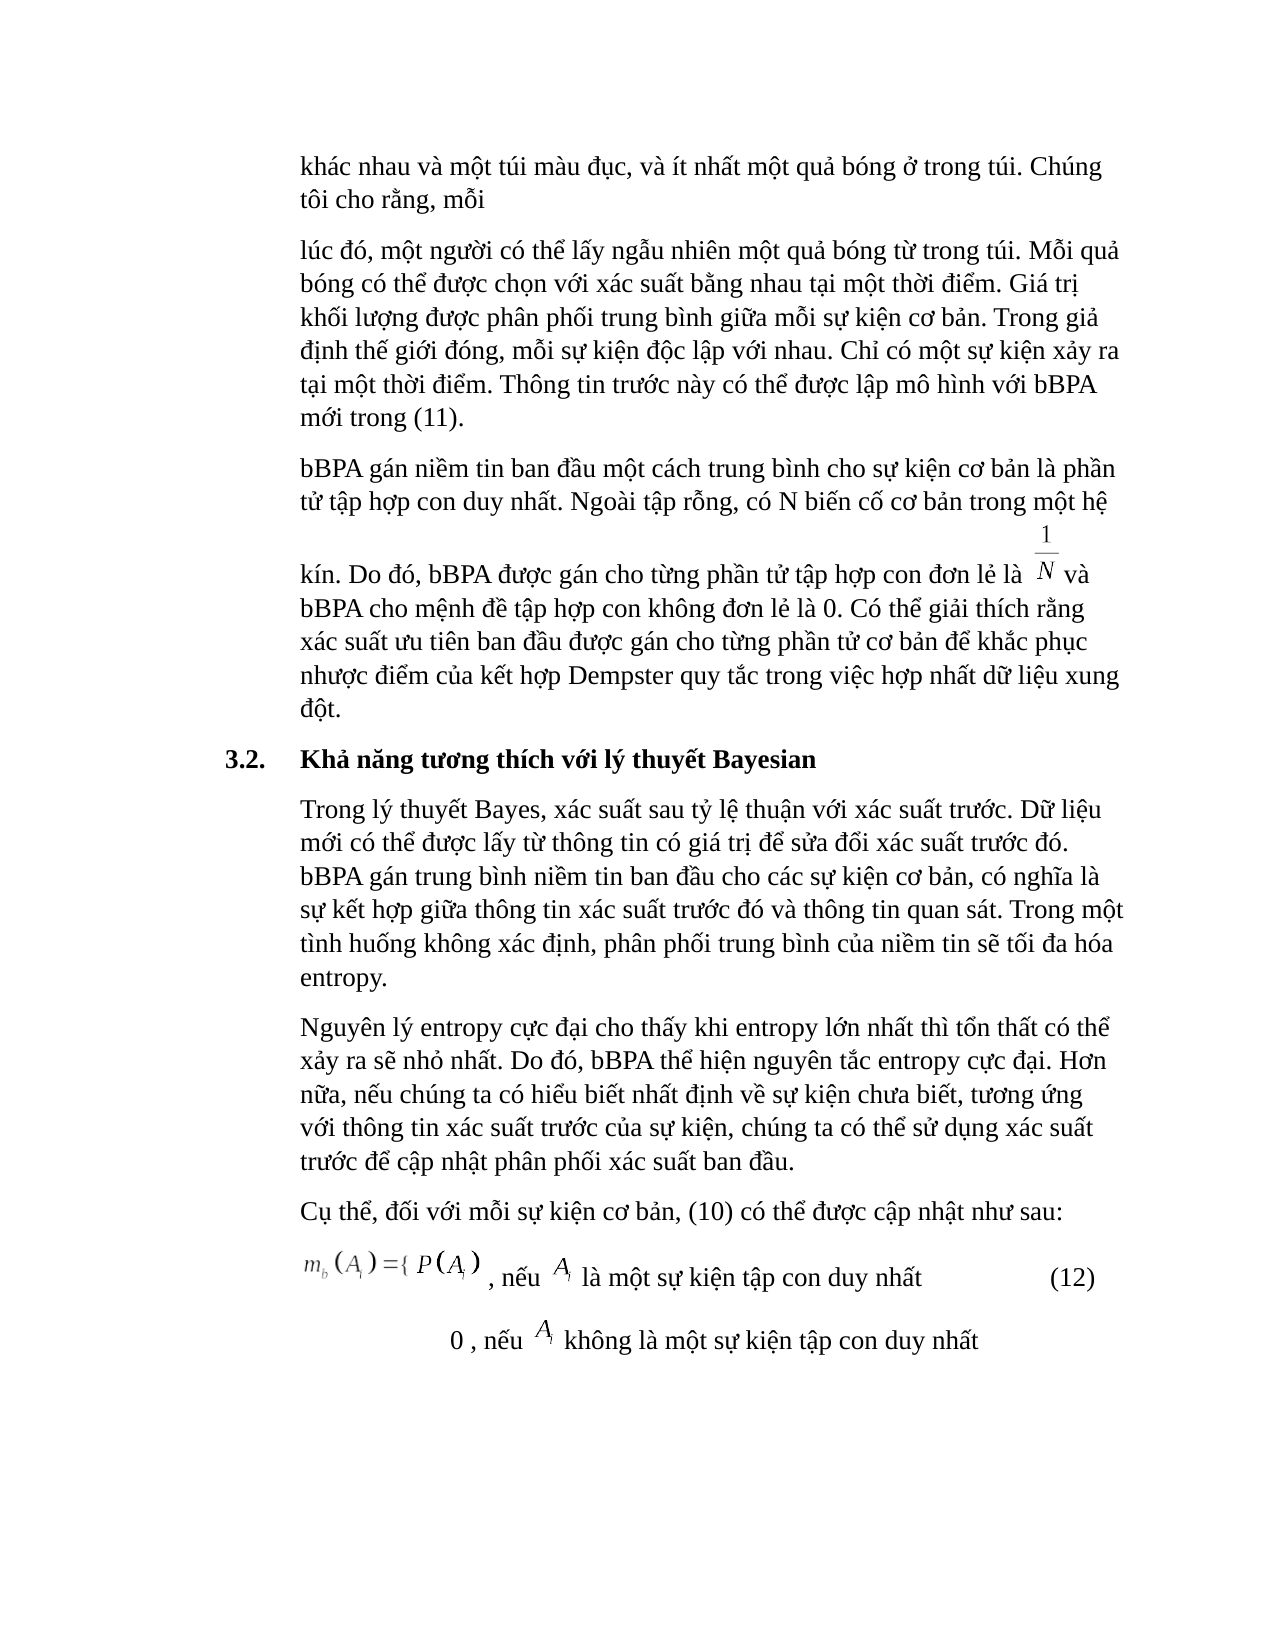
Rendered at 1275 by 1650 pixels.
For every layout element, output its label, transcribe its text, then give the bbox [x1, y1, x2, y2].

list Khả năng tương thích với lý thuyết Bayesian [225, 743, 1125, 774]
text Nguyên lý entropy cực đại cho thấy khi entropy lớn nhất thì tổn thất có thể xảy ra sẽ nhỏ nhất. Do đó, bBPA thể hiện nguyên tắc entropy cực đại. Hơn nữa, nếu chúng ta có hiểu biết nhất định về sự kiện chưa biết, tương ứng với thông tin xác suất trước của sự kiện, chúng ta có thể sử dụng xác suất trước để cập nhật phân phối xác suất ban đầu. [300, 1011, 1125, 1176]
text bBPA gán niềm tin ban đầu một cách trung bình cho sự kiện cơ bản là phần tử tập hợp con duy nhất. Ngoài tập rỗng, có N biến cố cơ bản trong một hệ kín. Do đó, bBPA được gán cho từng phần tử tập hợp con đơn lẻ là và bBPA cho mệnh đề tập hợp con không đơn lẻ là 0. Có thể giải thích rằng xác suất ưu tiên ban đầu được gán cho từng phần tử cơ bản để khắc phục nhược điểm của kết hợp Dempster quy tắc trong việc hợp nhất dữ liệu xung đột. [300, 452, 1125, 724]
text , nếu là một sự kiện tập con duy nhất (12) [300, 1246, 1125, 1293]
text lúc đó, một người có thể lấy ngẫu nhiên một quả bóng từ trong túi. Mỗi quả bóng có thể được chọn với xác suất bằng nhau tại một thời điểm. Giá trị khối lượng được phân phối trung bình giữa mỗi sự kiện cơ bản. Trong giả định thế giới đóng, mỗi sự kiện độc lập với nhau. Chỉ có một sự kiện xảy ra tại một thời điểm. Thông tin trước này có thể được lập mô hình với bBPA mới trong (11). [300, 234, 1125, 433]
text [300, 150, 1125, 215]
text 0 , nếu không là một sự kiện tập con duy nhất [300, 1312, 1125, 1355]
text Cụ thể, đối với mỗi sự kiện cơ bản, (10) có thể được cập nhật như sau: [300, 1195, 1125, 1226]
text Trong lý thuyết Bayes, xác suất sau tỷ lệ thuận với xác suất trước. Dữ liệu mới có thể được lấy từ thông tin có giá trị để sửa đổi xác suất trước đó. bBPA gán trung bình niềm tin ban đầu cho các sự kiện cơ bản, có nghĩa là sự kết hợp giữa thông tin xác suất trước đó và thông tin quan sát. Trong một tình huống không xác định, phân phối trung bình của niềm tin sẽ tối đa hóa entropy. [300, 793, 1125, 992]
